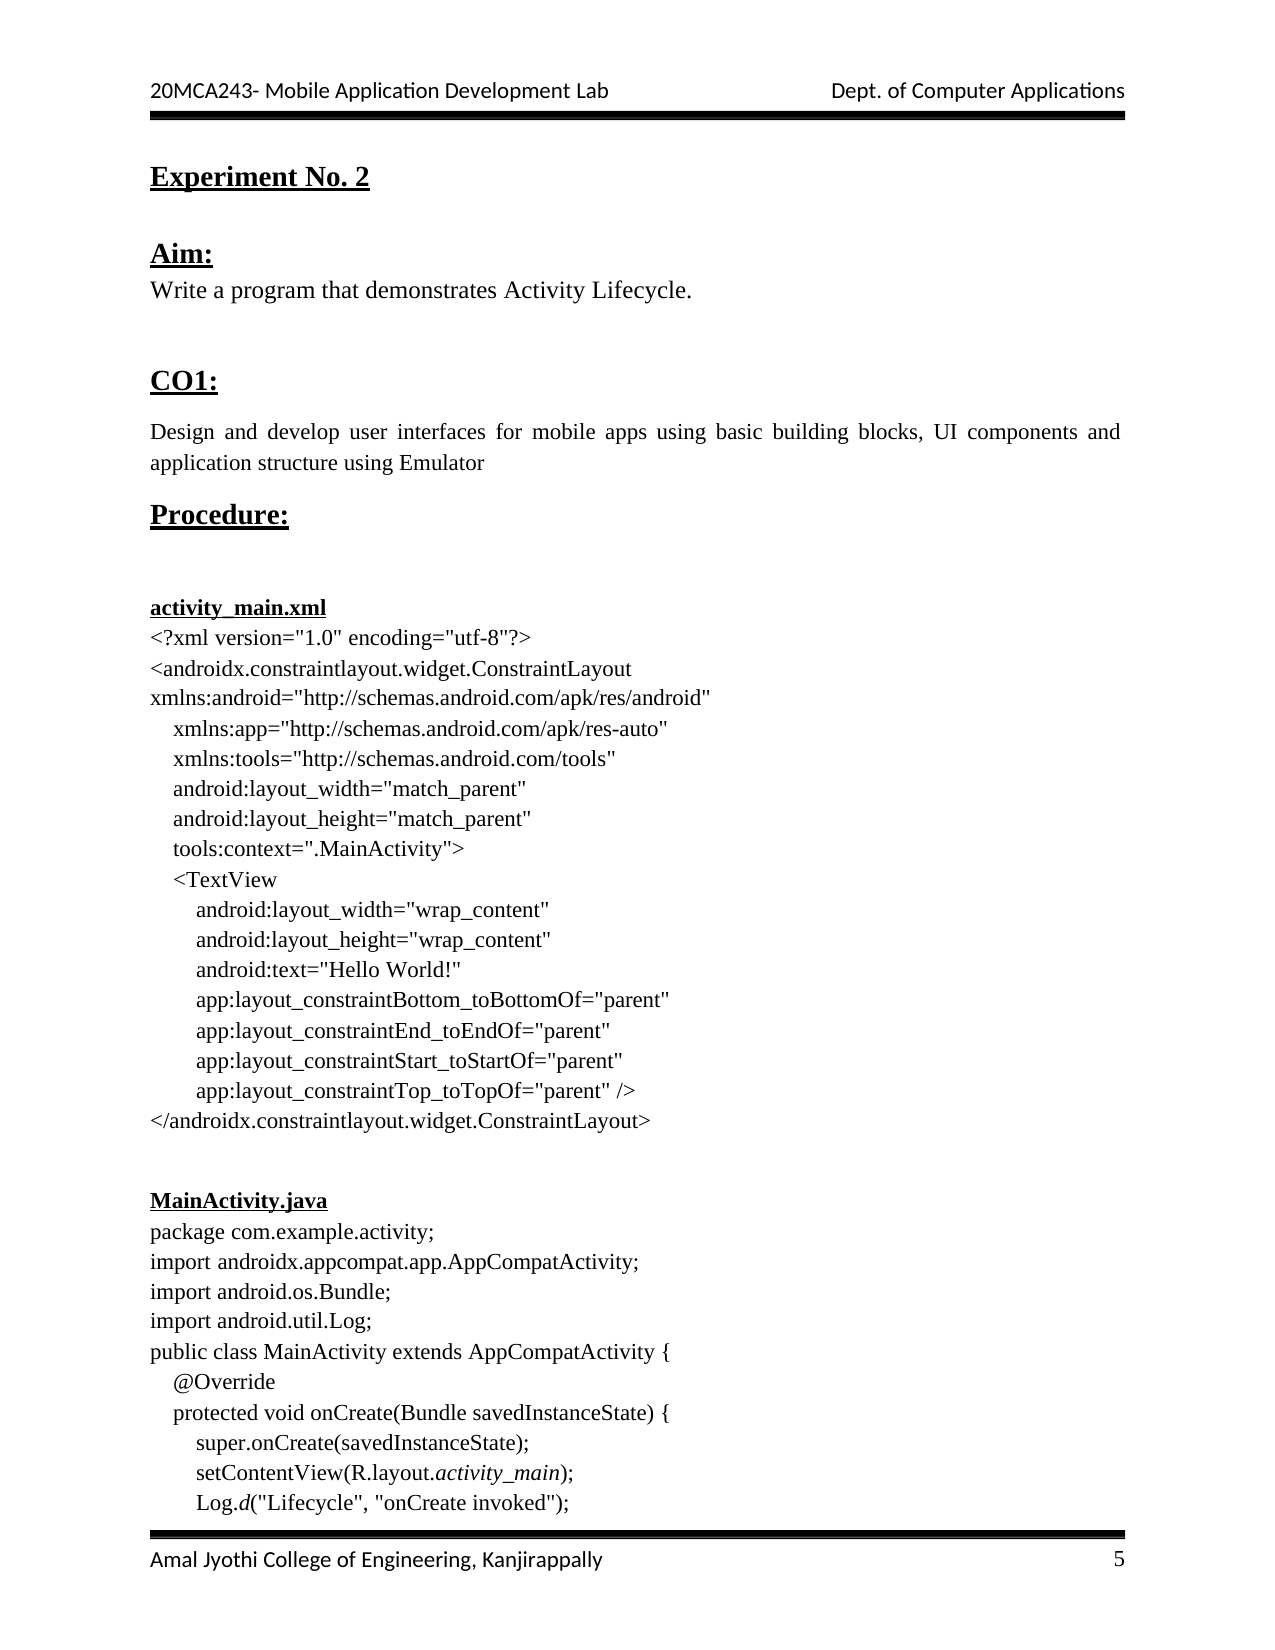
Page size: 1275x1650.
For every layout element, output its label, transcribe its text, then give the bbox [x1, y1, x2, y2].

text xmlns:app="http://schemas.android.com/apk/res-auto" xmlns:tools="http://schemas.android.com/tools" android:layout_width="match_parent" android:layout_height="match_parent" tools:context=".MainActivity"> [173, 714, 674, 862]
text import androidx.appcompat.app.AppCompatActivity; import android.os.Bundle; [150, 1248, 674, 1304]
subtitle Experiment No. 2 [150, 159, 1137, 192]
text MainActivity.java [150, 1187, 1137, 1214]
text app:layout_constraintBottom_toBottomOf="parent" app:layout_constraintEnd_toEndOf="parent" app:layout_constraintStart_toStartOf="parent" app:layout_constraintTop_toTopOf="parent" /> [196, 986, 674, 1103]
subtitle CO1: [150, 363, 1137, 397]
subtitle Procedure: [150, 497, 1137, 531]
text Write a program that demonstrates Activity Lifecycle. [150, 275, 1137, 304]
text package com.example.activity; [150, 1218, 1137, 1244]
text Design and develop user interfaces for mobile apps using basic building blocks, UI components and application structure using Emulator [150, 418, 1137, 475]
text public class MainActivity extends AppCompatActivity { @Override [150, 1338, 674, 1395]
text <TextView android:layout_width="wrap_content" android:layout_height="wrap_content" android:text="Hello World!" [173, 866, 592, 983]
text </androidx.constraintlayout.widget.ConstraintLayout> [150, 1107, 1137, 1134]
text import android.util.Log; [150, 1308, 1137, 1334]
text <androidx.constraintlayout.widget.ConstraintLayout xmlns:android="http://schemas.android.com/apk/res/android" [150, 655, 1137, 711]
text Aim: [150, 236, 1137, 269]
text activity_main.xml [150, 594, 1137, 621]
text <?xml version="1.0" encoding="utf-8"?> [150, 624, 1137, 651]
text protected void onCreate(Bundle savedInstanceState) { super.onCreate(savedInstanceState); setContentView(R.layout.activity_main); Log.d("Lifecycle", "onCreate invoked"); [173, 1399, 673, 1516]
